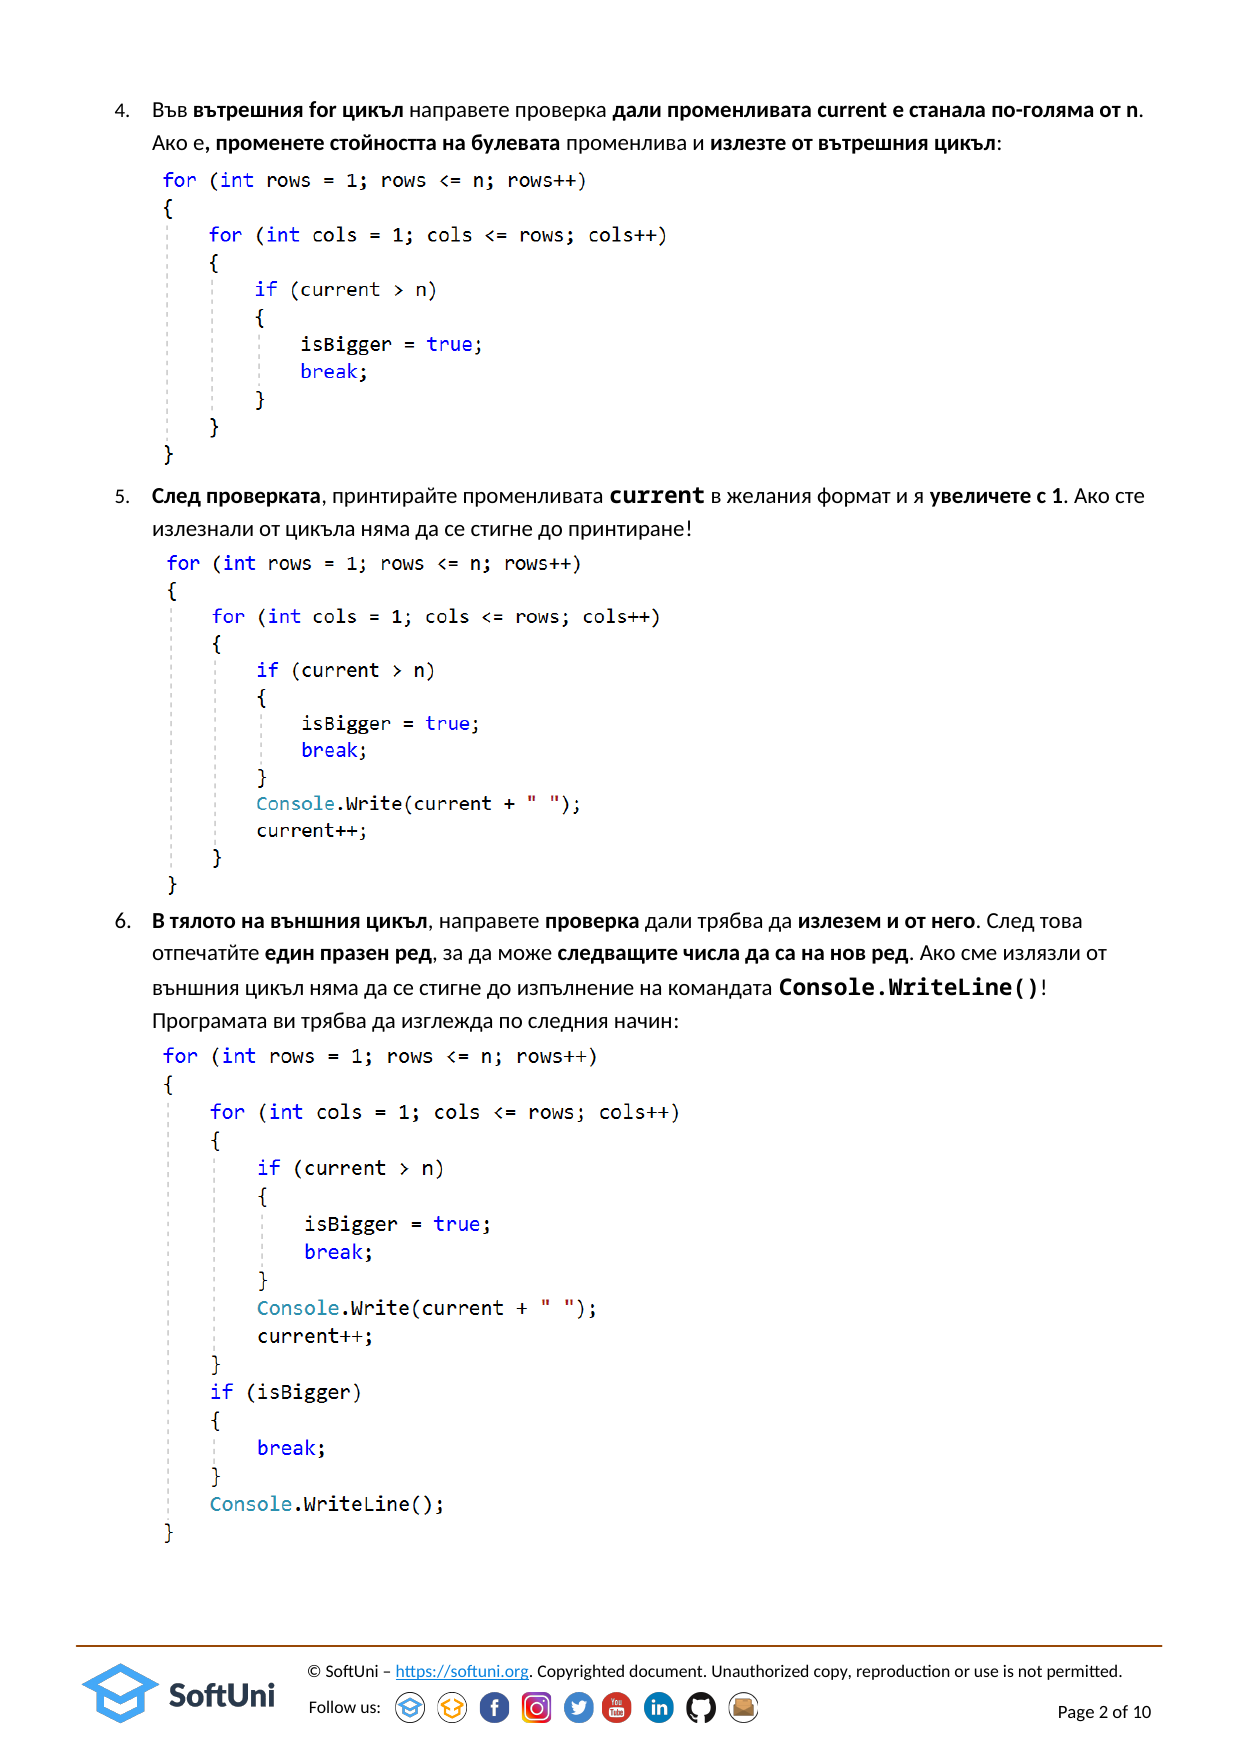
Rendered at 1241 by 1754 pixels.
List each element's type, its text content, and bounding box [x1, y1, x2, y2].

picture [644, 1692, 653, 1701]
picture [728, 1692, 758, 1723]
picture [151, 159, 672, 475]
picture [686, 1692, 716, 1723]
picture [521, 1692, 552, 1723]
picture [658, 1705, 667, 1714]
picture [564, 1692, 594, 1723]
picture [665, 1692, 674, 1701]
picture [644, 1714, 653, 1723]
picture [602, 1692, 632, 1723]
picture [665, 1714, 674, 1723]
picture [151, 546, 677, 902]
picture [395, 1692, 425, 1723]
picture [437, 1692, 467, 1723]
picture [479, 1692, 510, 1723]
picture [151, 1038, 685, 1551]
picture [75, 1658, 281, 1729]
